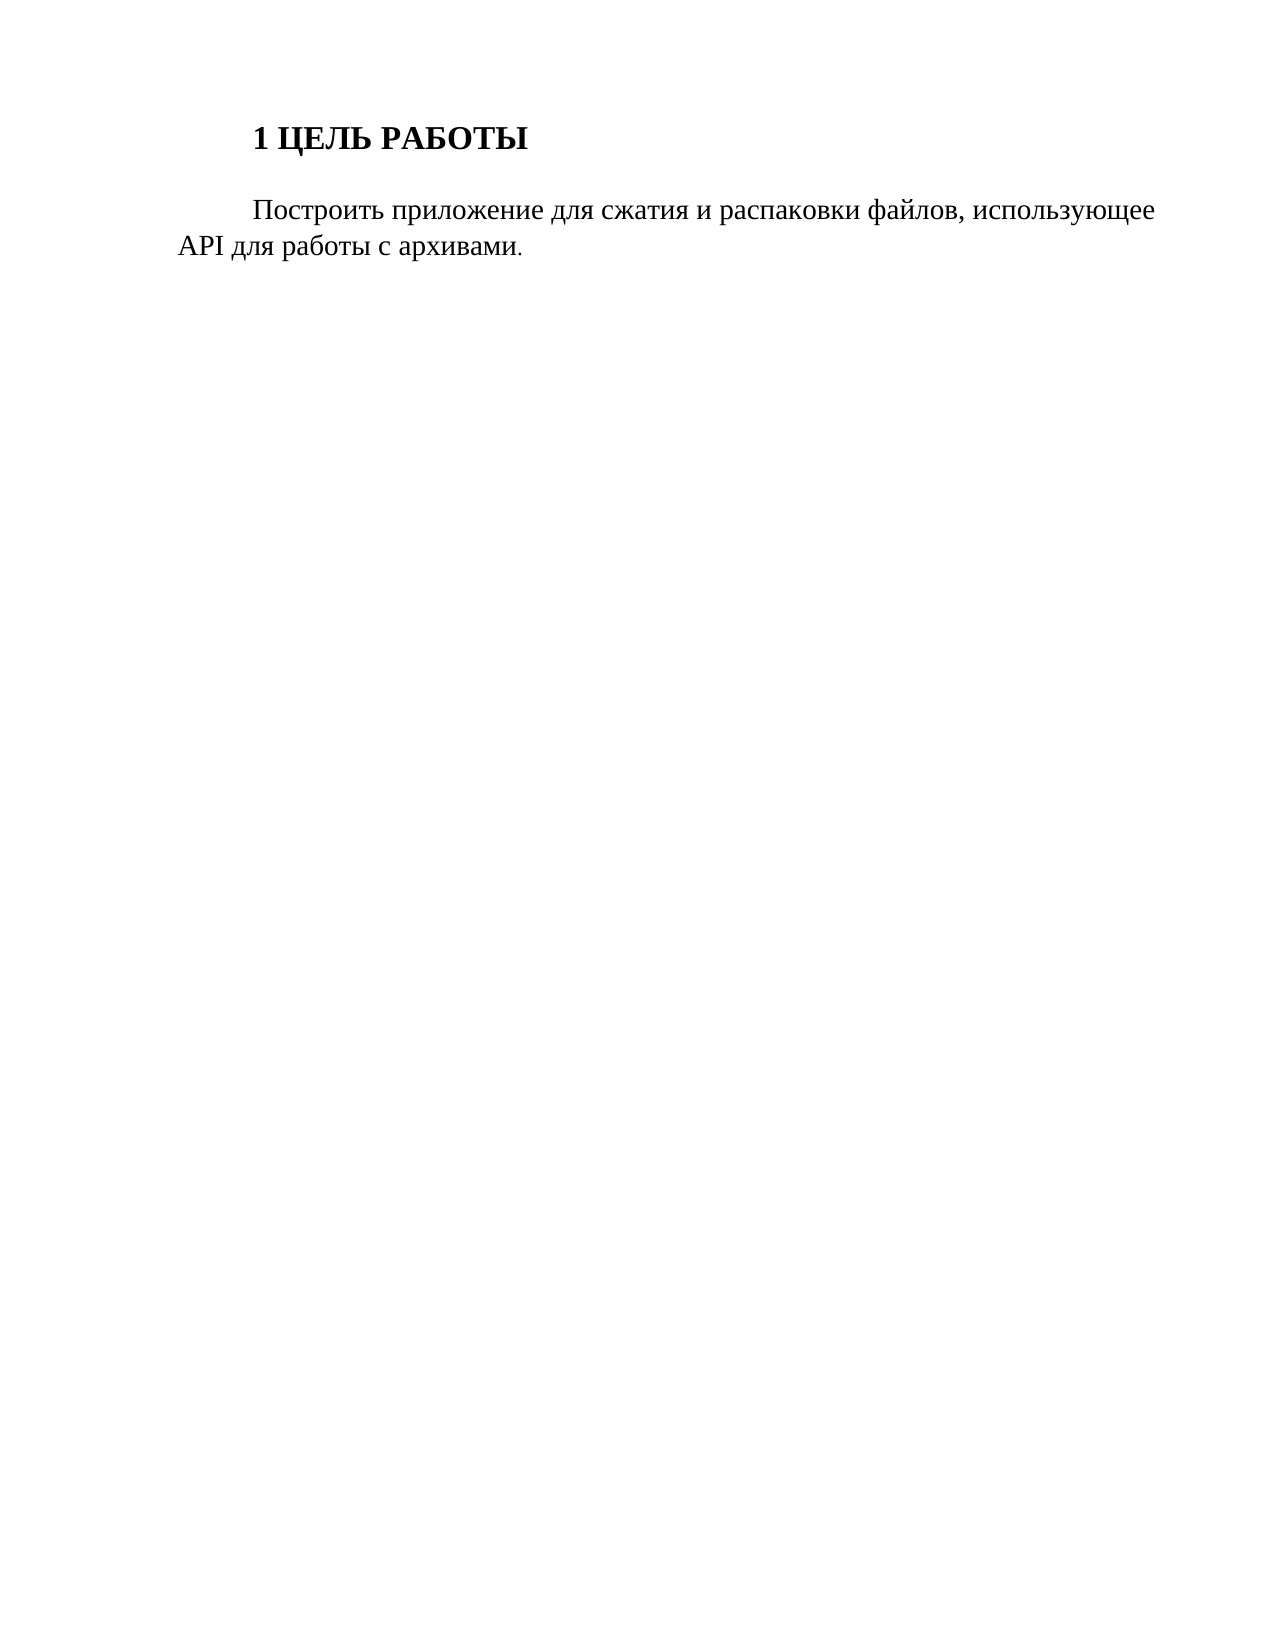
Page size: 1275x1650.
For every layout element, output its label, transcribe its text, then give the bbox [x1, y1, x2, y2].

text Построить приложение для сжатия и распаковки файлов, использующее API для работы с архивами. [177, 192, 1186, 262]
subtitle 1 ЦЕЛЬ РАБОТЫ [177, 118, 1186, 156]
